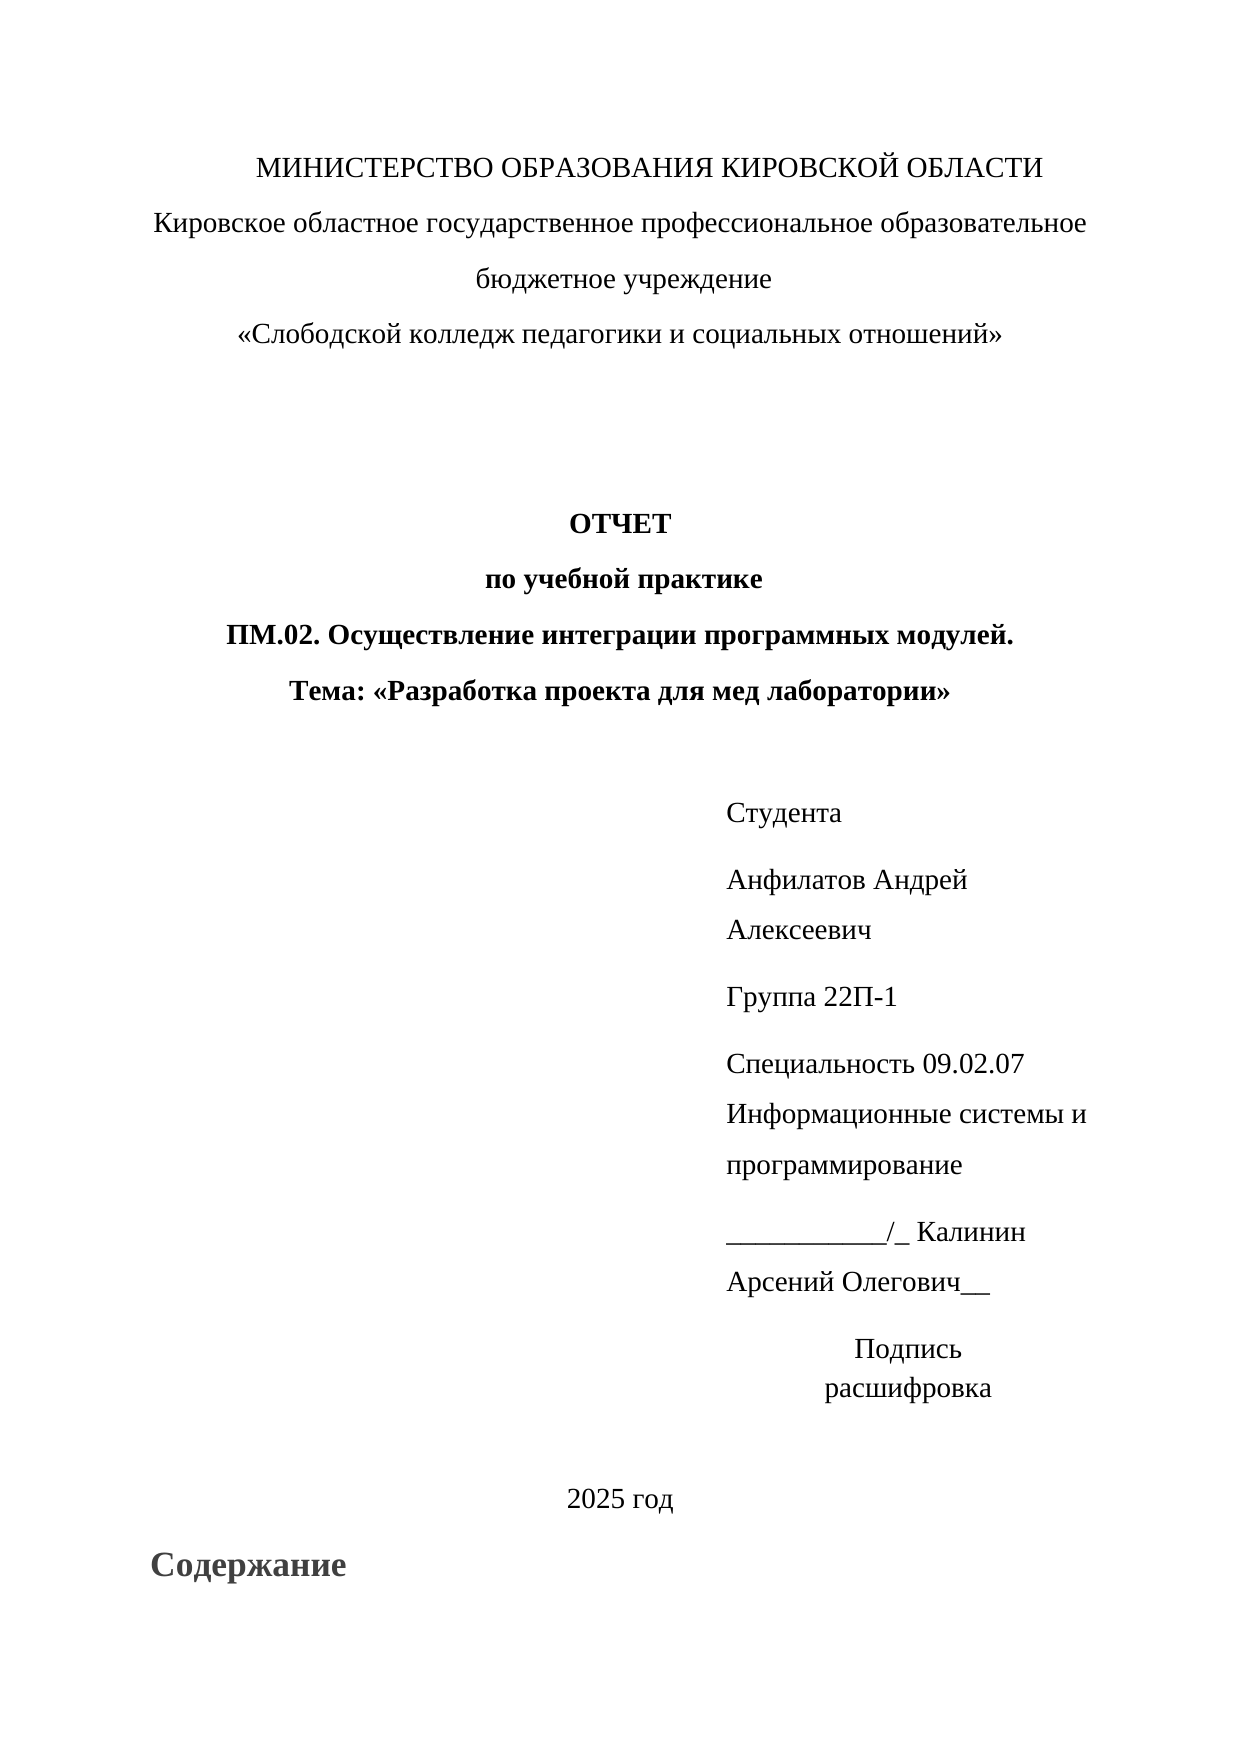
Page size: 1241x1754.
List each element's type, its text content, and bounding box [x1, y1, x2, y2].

text бюджетное учреждение [150, 261, 1090, 294]
text Анфилатов Андрей Алексеевич [726, 862, 1090, 946]
text ___________/_ Калинин Арсений Олегович__ [726, 1214, 1090, 1298]
text Тема: «Разработка проекта для мед лаборатории» [150, 673, 1090, 706]
text «Слободской колледж педагогики и социальных отношений» [150, 317, 1090, 350]
text ПМ.02. Осуществление интеграции программных модулей. [150, 617, 1090, 651]
text ОТЧЕТ [150, 506, 1090, 539]
text МИНИСТЕРСТВО ОБРАЗОВАНИЯ КИРОВСКОЙ ОБЛАСТИ [150, 150, 1090, 183]
text Специальность 09.02.07 Информационные системы и программирование [726, 1046, 1090, 1181]
text 2025 год [150, 1481, 1090, 1515]
text Подпись расшифровка [726, 1331, 1090, 1404]
text Студента [726, 795, 1090, 829]
text Кировское областное государственное профессиональное образовательное [150, 206, 1090, 239]
text по учебной практике [150, 562, 1090, 595]
subtitle Содержание [150, 1543, 1090, 1584]
text Группа 22П-1 [726, 979, 1090, 1013]
